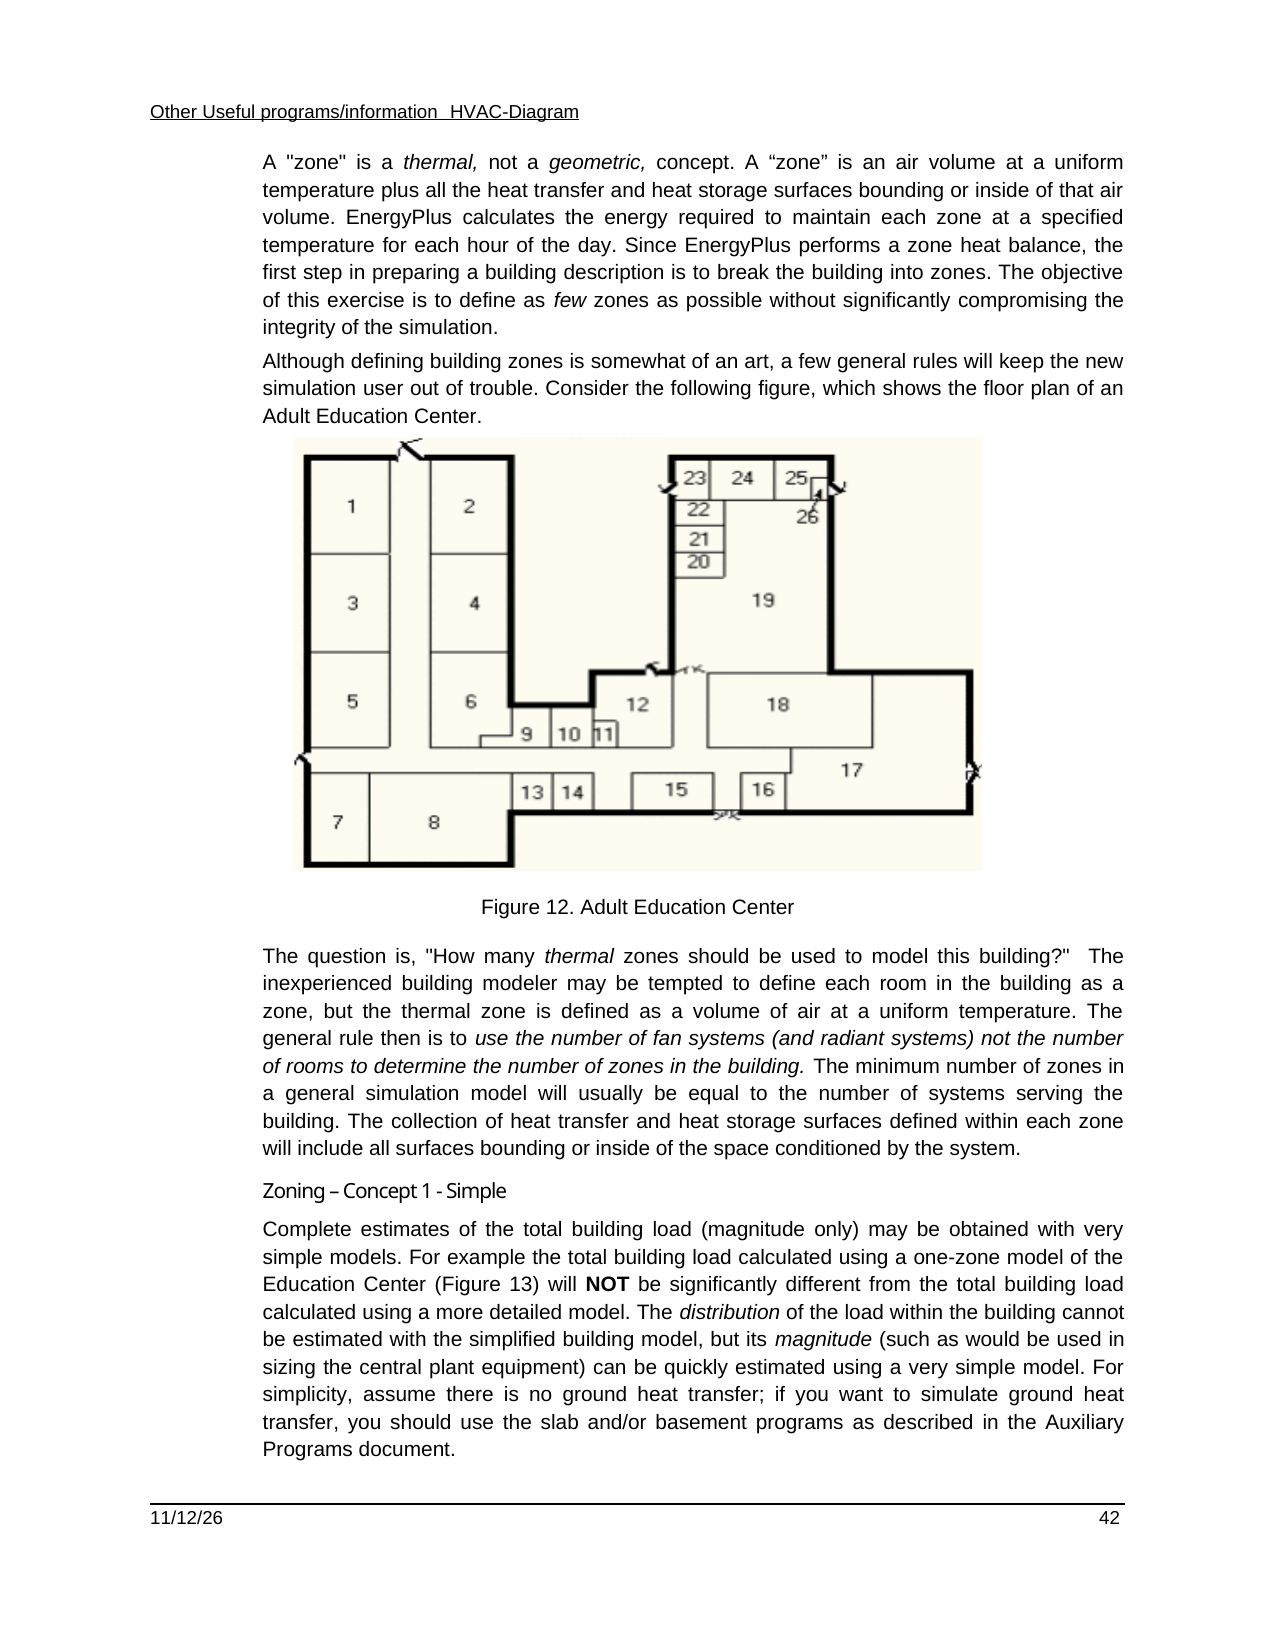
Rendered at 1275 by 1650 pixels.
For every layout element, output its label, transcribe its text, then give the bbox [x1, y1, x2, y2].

text Complete estimates of the total building load (magnitude only) may be obtained with very simple models. For example the total building load calculated using a one-zone model of the (Figure 13) will NOT be significantly different from the total building load calculated using a more detailed model. The distribution of the load within the building cannot be estimated with the simplified building model, but its magnitude (such as would be used in sizing the central plant equipment) can be quickly estimated using a very simple model. For simplicity, assume there is no ground heat transfer; if you want to simulate ground heat transfer, you should use the slab and/or basement programs as described in the Auxiliary Programs document. [262, 1217, 1125, 1461]
subtitle Zoning – Concept 1 - Simple [262, 1176, 1125, 1204]
text The question is, "How many thermal zones should be used to model this building?" The inexperienced building modeler may be tempted to define each room in the building as a zone, but the thermal zone is defined as a volume of air at a uniform temperature. The general rule then is to use the number of fan systems (and radiant systems) not the number of rooms to determine the number of zones in the building. The minimum number of zones in a general simulation model will usually be equal to the number of systems serving the building. The collection of heat transfer and heat storage surfaces defined within each zone will include all surfaces bounding or inside of the space conditioned by the system. [262, 944, 1125, 1160]
text A "zone" is a thermal, not a geometric, concept. A “zone” is an air volume at a uniform temperature plus all the heat transfer and heat storage surfaces bounding or inside of that air volume. EnergyPlus calculates the energy required to maintain each zone at a specified temperature for each hour of the day. Since EnergyPlus performs a zone heat balance, the first step in preparing a building description is to break the building into zones. The objective of this exercise is to define as few zones as possible without significantly compromising the integrity of the simulation. [262, 150, 1125, 339]
text Figure . [150, 895, 1125, 919]
text Although defining building zones is somewhat of an art, a few general rules will keep the new simulation user out of trouble. Consider the following figure, which shows the floor plan of an . [262, 349, 1125, 428]
